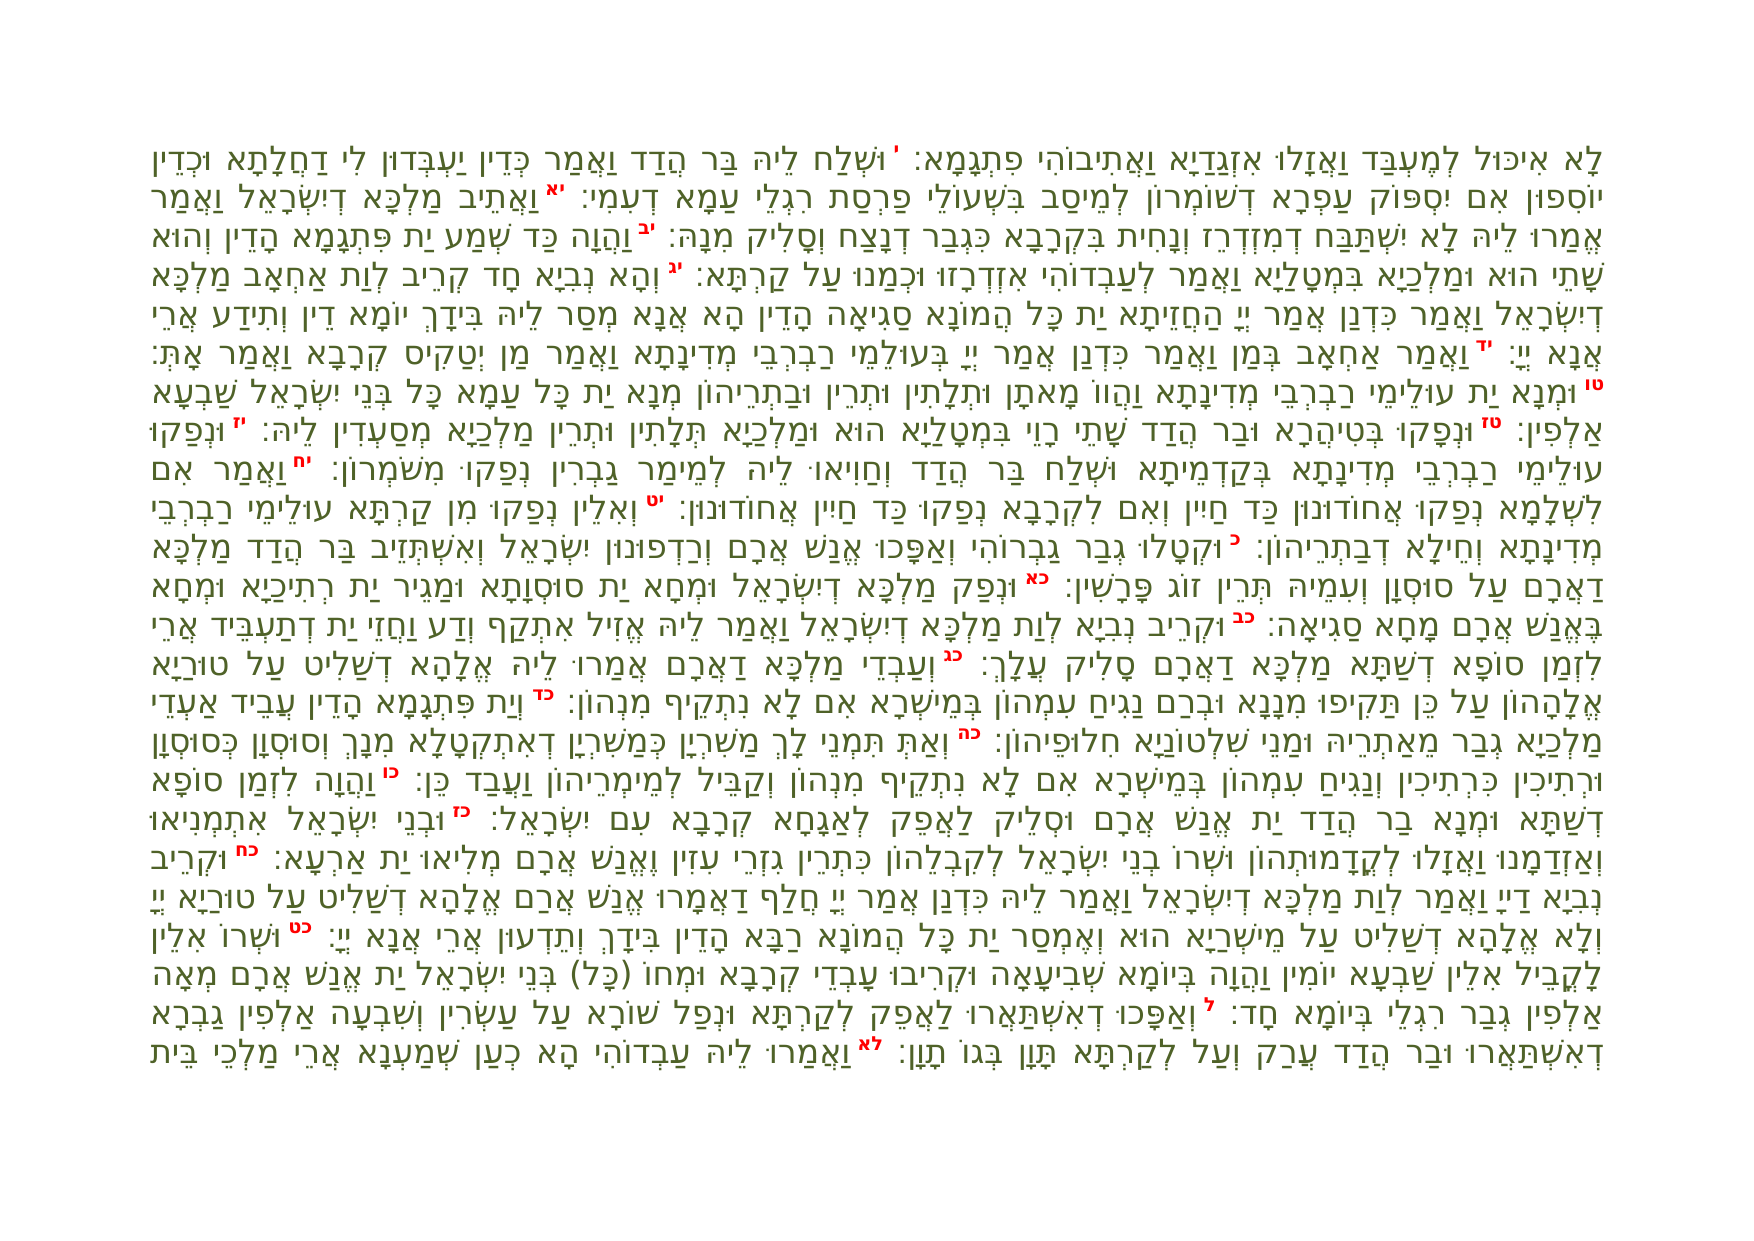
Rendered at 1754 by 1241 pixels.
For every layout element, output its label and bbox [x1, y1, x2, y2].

text [150, 139, 1604, 1071]
